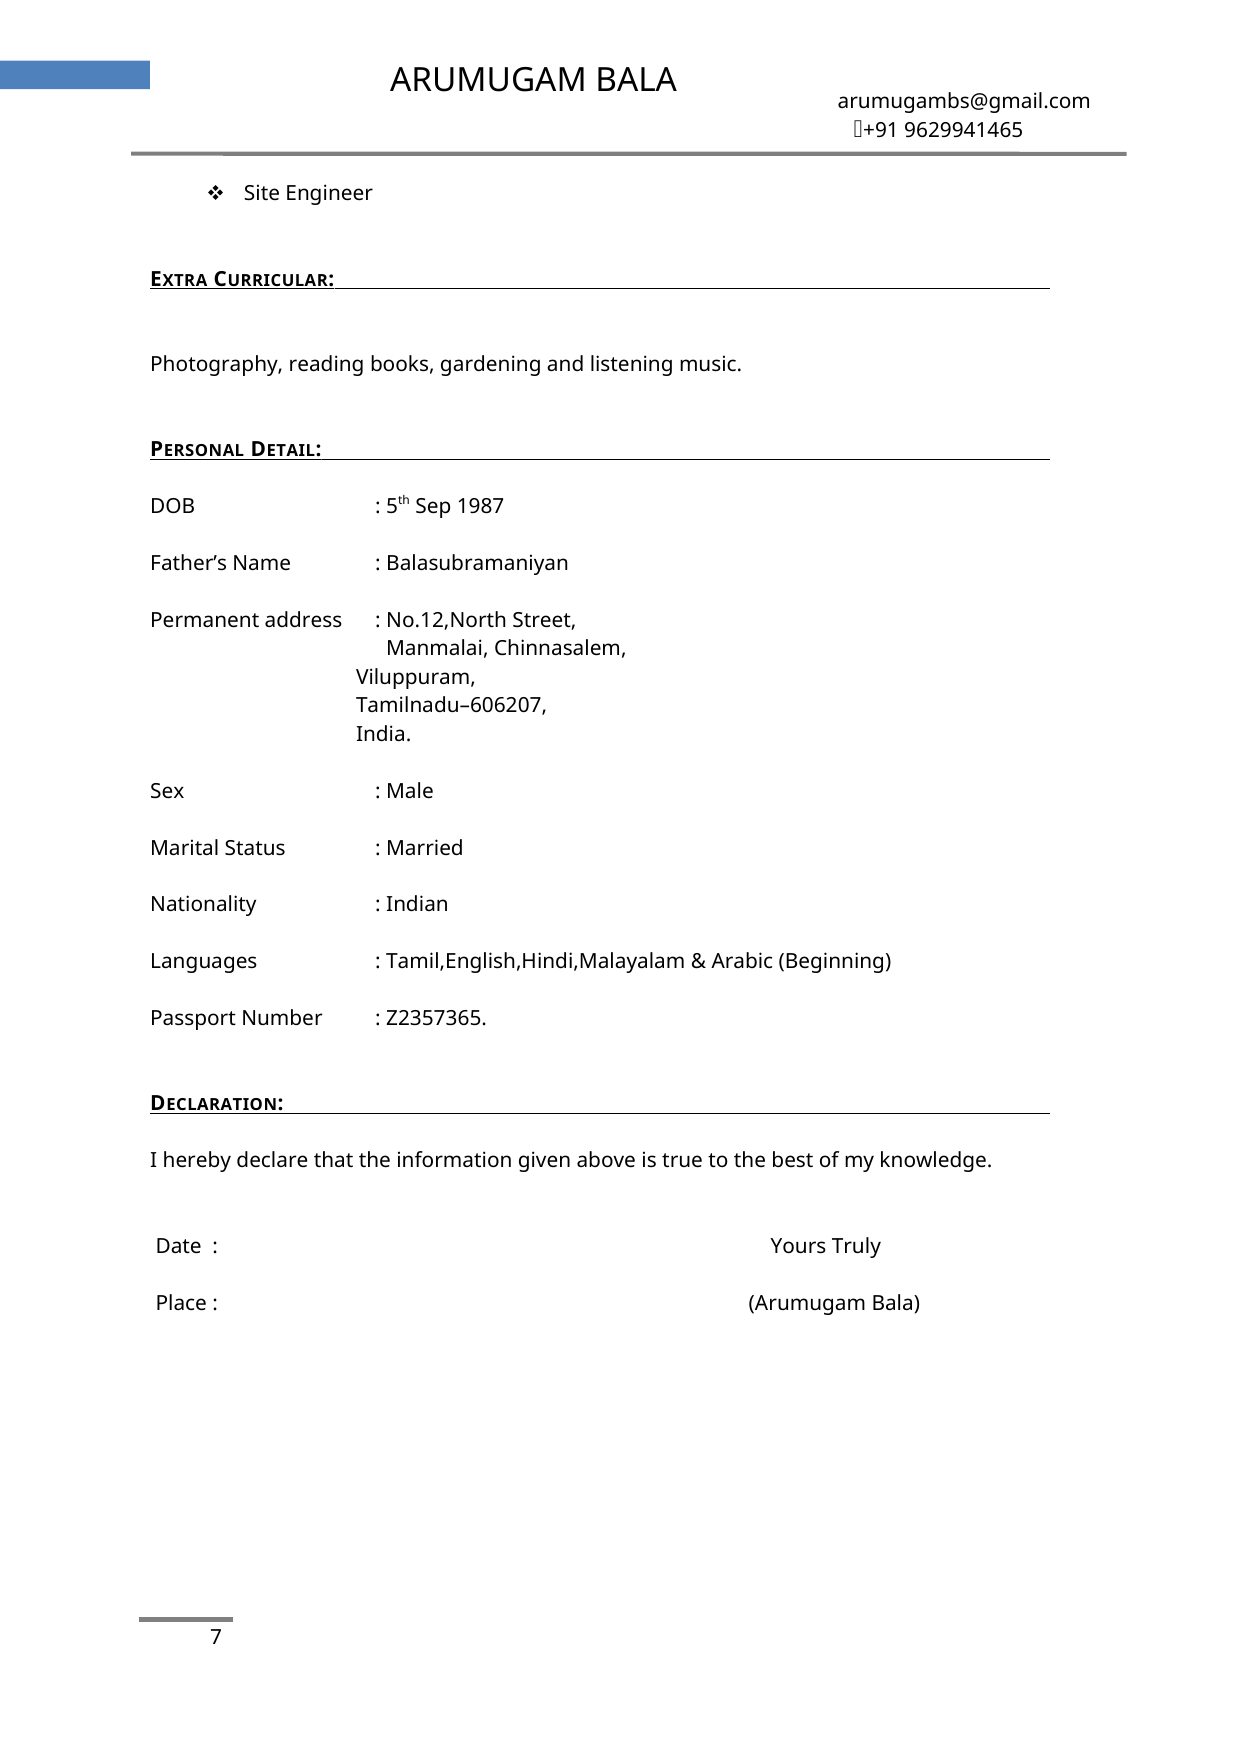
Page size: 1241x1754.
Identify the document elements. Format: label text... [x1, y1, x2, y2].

list Site Engineer [206, 178, 1090, 207]
text Viluppuram, [150, 662, 1090, 690]
text Permanent address : No.12,North Street, [150, 605, 1090, 633]
text Nationality : Indian [150, 889, 1090, 918]
text Languages : Tamil,English,Hindi,Malayalam & Arabic (Beginning) [150, 946, 1090, 975]
text Place : (Arumugam Bala) [150, 1288, 1090, 1316]
text Marital Status : Married [150, 833, 1090, 861]
text Sex : Male [150, 776, 1090, 804]
text India. [150, 719, 1090, 747]
text I hereby declare that the information given above is true to the best of my knowledge. [150, 1145, 1090, 1174]
text Passport Number : Z2357365. [150, 1003, 1090, 1032]
text DOB : 5th Sep 1987 [150, 491, 1090, 520]
text Manmalai, Chinnasalem, [150, 633, 1090, 662]
text Tamilnadu–606207, [150, 690, 1090, 719]
text Extra Curricular: [150, 264, 1090, 292]
text Personal Detail: [150, 434, 1090, 463]
text Father’s Name : Balasubramaniyan [150, 548, 1090, 577]
text Photography, reading books, gardening and listening music. [150, 349, 1090, 378]
text Declaration: [150, 1088, 1090, 1117]
text Date : Yours Truly [150, 1231, 1090, 1259]
